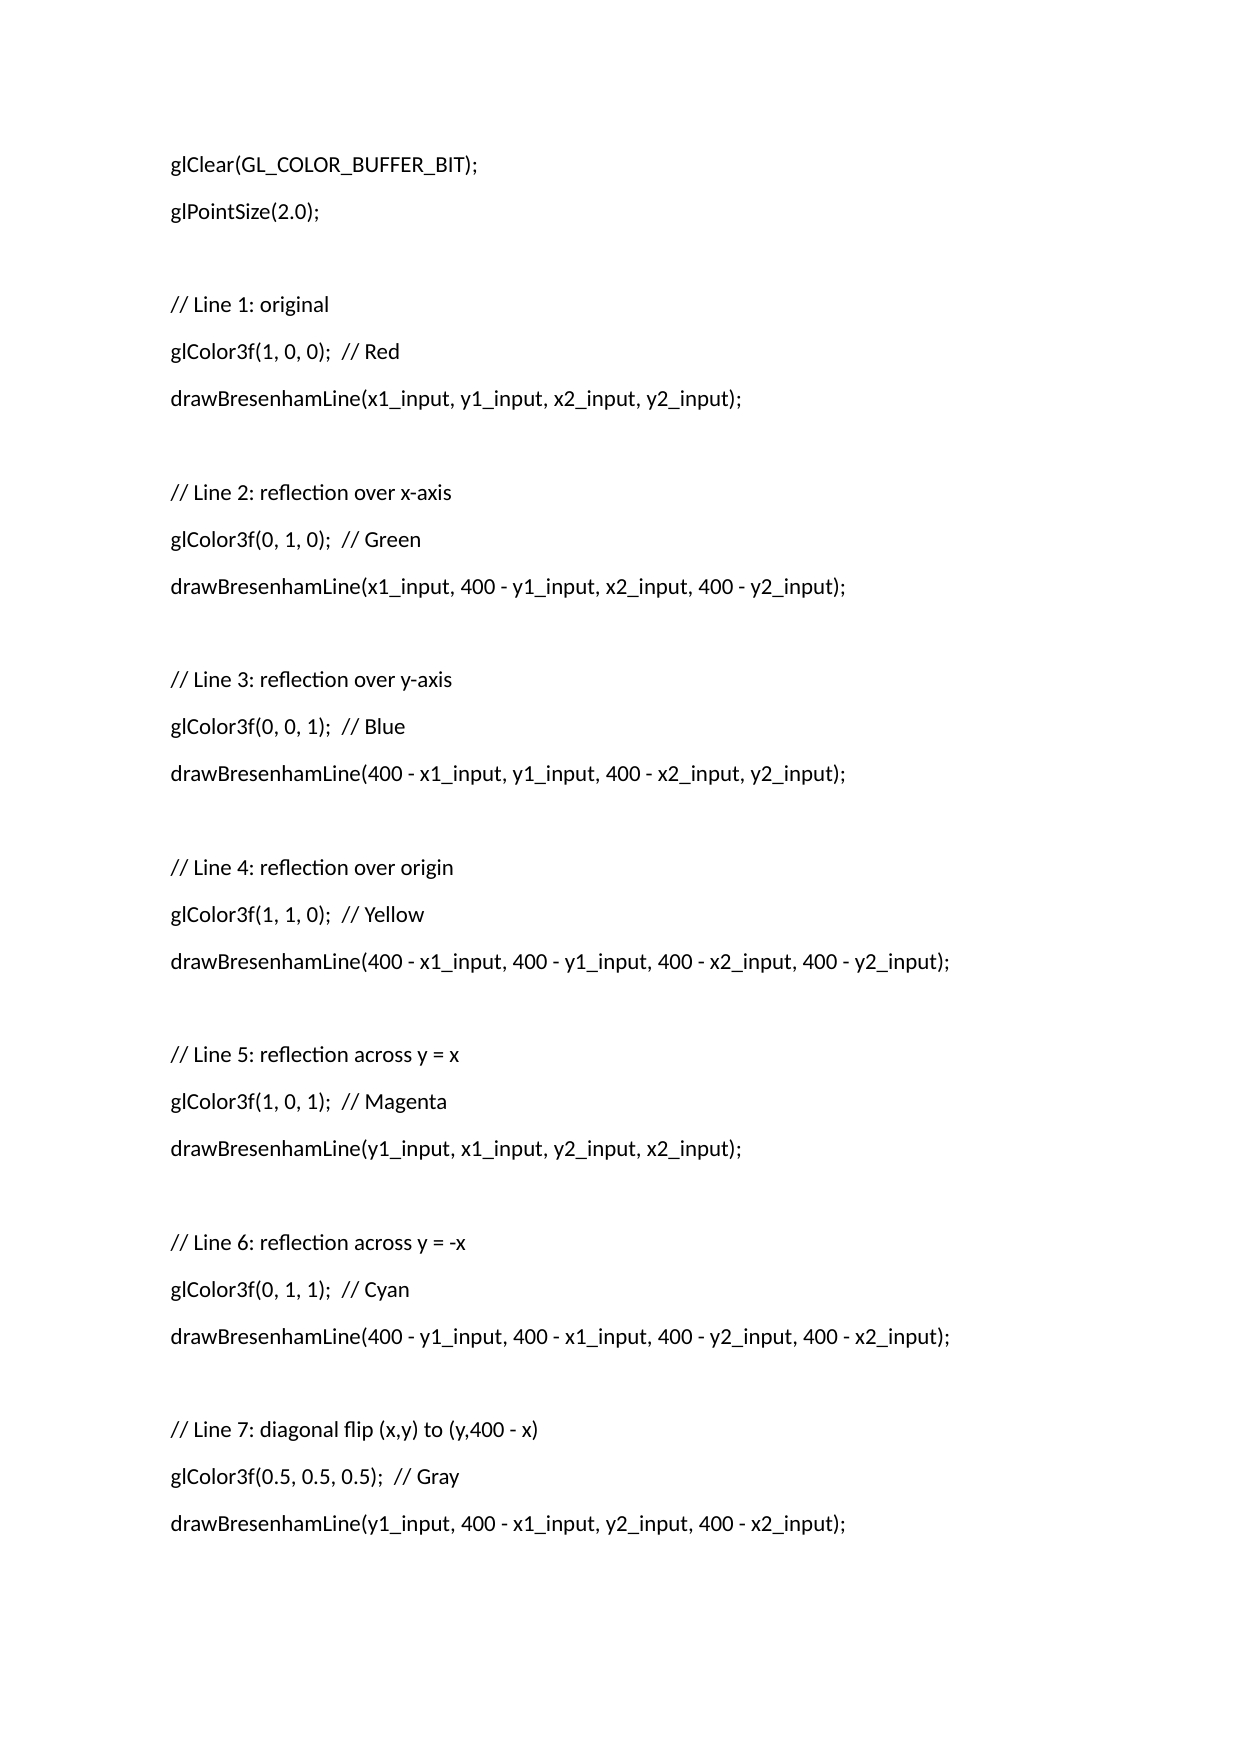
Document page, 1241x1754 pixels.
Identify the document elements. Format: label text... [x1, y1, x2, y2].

text drawBresenhamLine(400 - y1_input, 400 - x1_input, 400 - y2_input, 400 - x2_input); [150, 1322, 1090, 1350]
text glColor3f(0, 1, 1); // Cyan [150, 1275, 1090, 1303]
text // Line 1: original [150, 291, 1090, 319]
text glColor3f(1, 0, 0); // Red [150, 337, 1090, 366]
text glPointSize(2.0); [150, 197, 1090, 225]
text // Line 3: reflection over y-axis [150, 666, 1090, 694]
text glColor3f(0, 0, 1); // Blue [150, 712, 1090, 741]
text glClear(GL_COLOR_BUFFER_BIT); [150, 150, 1090, 178]
text drawBresenhamLine(400 - x1_input, 400 - y1_input, 400 - x2_input, 400 - y2_input); [150, 947, 1090, 975]
text drawBresenhamLine(400 - x1_input, y1_input, 400 - x2_input, y2_input); [150, 759, 1090, 787]
text glColor3f(0, 1, 0); // Green [150, 525, 1090, 553]
text // Line 7: diagonal flip (x,y) to (y,400 - x) [150, 1416, 1090, 1444]
text // Line 6: reflection across y = -x [150, 1228, 1090, 1256]
text glColor3f(1, 0, 1); // Magenta [150, 1087, 1090, 1116]
text drawBresenhamLine(x1_input, 400 - y1_input, x2_input, 400 - y2_input); [150, 572, 1090, 600]
text // Line 5: reflection across y = x [150, 1041, 1090, 1069]
text // Line 4: reflection over origin [150, 853, 1090, 881]
text drawBresenhamLine(y1_input, x1_input, y2_input, x2_input); [150, 1134, 1090, 1162]
text drawBresenhamLine(x1_input, y1_input, x2_input, y2_input); [150, 384, 1090, 412]
text // Line 2: reflection over x-axis [150, 478, 1090, 506]
text drawBresenhamLine(y1_input, 400 - x1_input, y2_input, 400 - x2_input); [150, 1509, 1090, 1537]
text glColor3f(1, 1, 0); // Yellow [150, 900, 1090, 928]
text glColor3f(0.5, 0.5, 0.5); // Gray [150, 1462, 1090, 1491]
